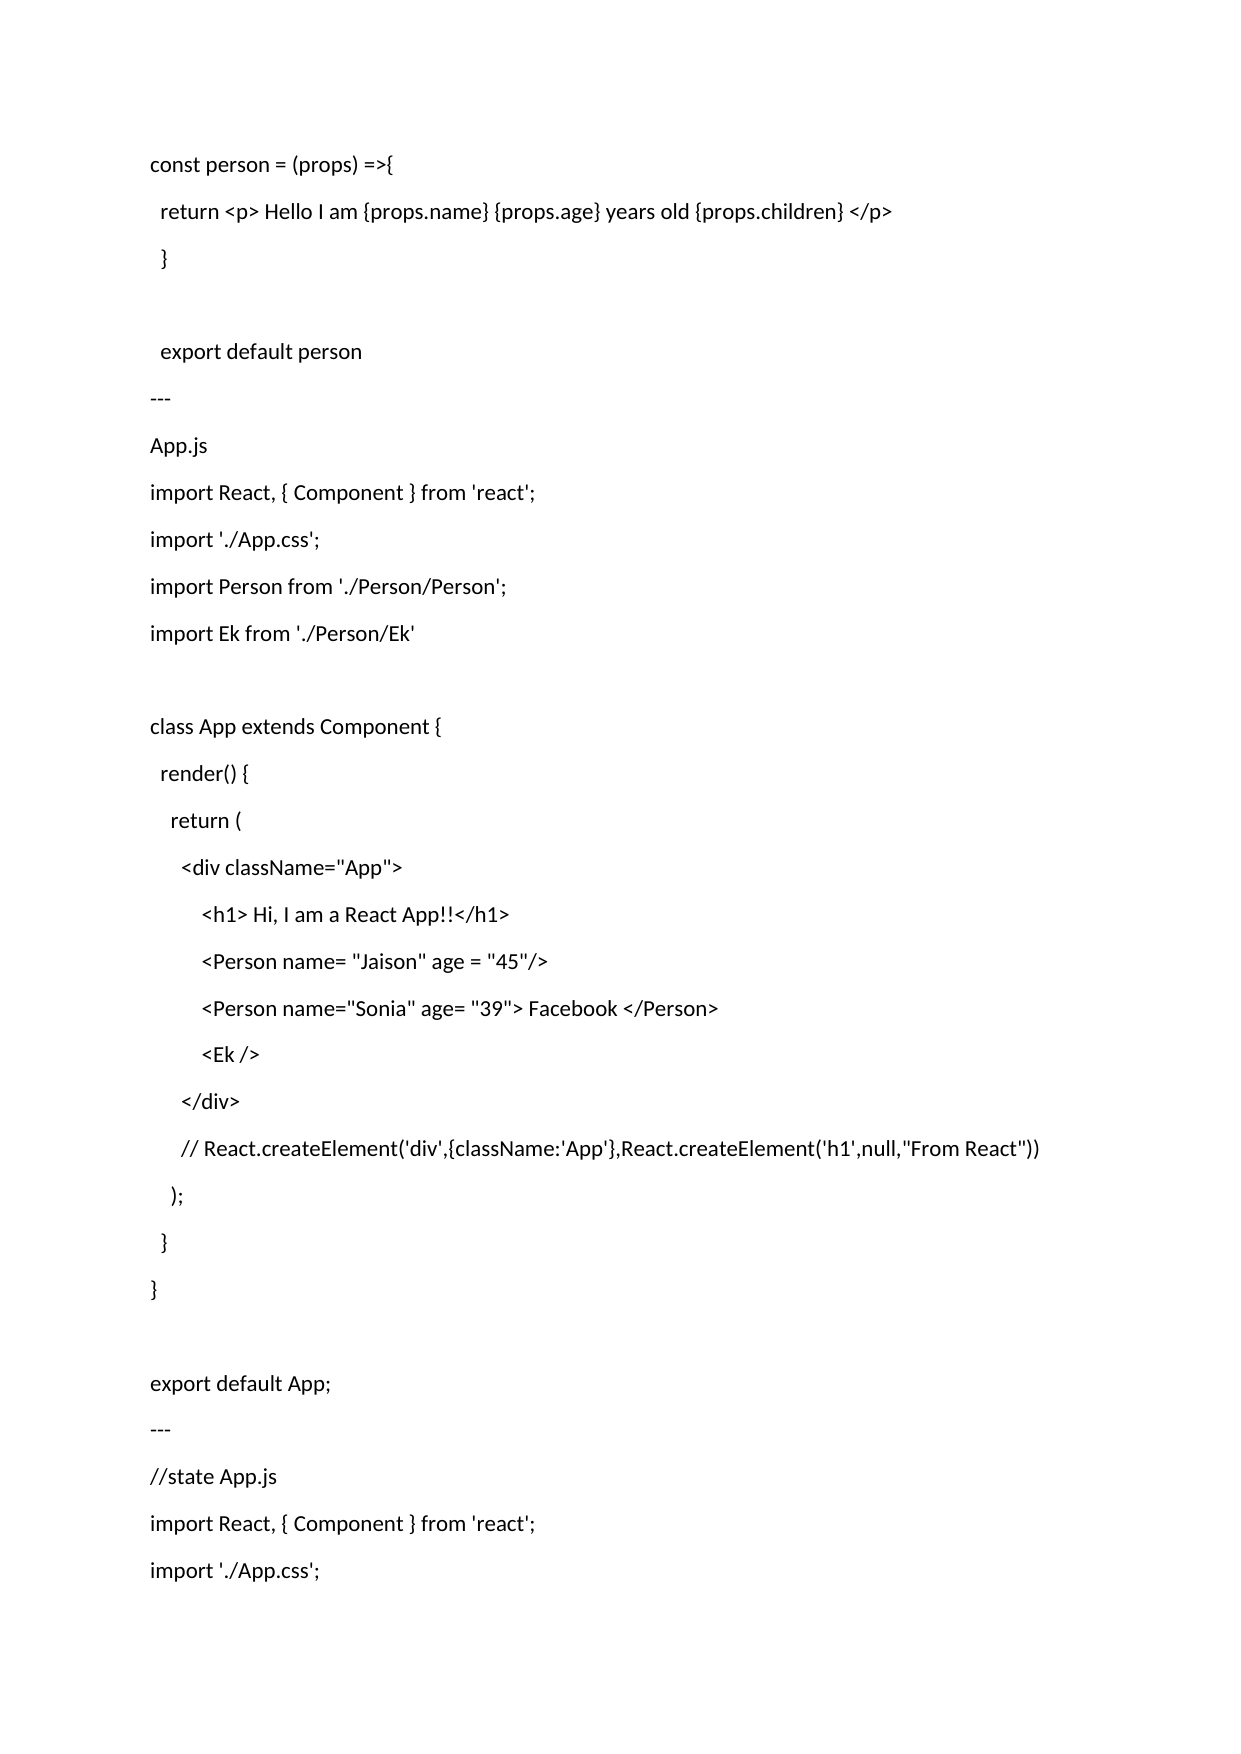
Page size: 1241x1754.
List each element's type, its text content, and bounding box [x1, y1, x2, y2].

text import Person from './Person/Person'; [150, 572, 1090, 600]
text import './App.css'; [150, 1556, 1090, 1584]
text <Person name="Sonia" age= "39"> Facebook </Person> [150, 994, 1090, 1022]
text //state App.js [150, 1462, 1090, 1491]
text export default person [150, 337, 1090, 366]
text } [150, 1275, 1090, 1303]
text return <p> Hello I am {props.name} {props.age} years old {props.children} </p> [150, 197, 1090, 225]
text import Ek from './Person/Ek' [150, 619, 1090, 647]
text } [150, 1228, 1090, 1256]
text <Person name= "Jaison" age = "45"/> [150, 947, 1090, 975]
text ); [150, 1181, 1090, 1209]
text --- [150, 1416, 1090, 1444]
text const person = (props) =>{ [150, 150, 1090, 178]
text class App extends Component { [150, 712, 1090, 741]
text // React.createElement('div',{className:'App'},React.createElement('h1',null,"From React")) [150, 1134, 1090, 1162]
text <Ek /> [150, 1041, 1090, 1069]
text </div> [150, 1087, 1090, 1116]
text <div className="App"> [150, 853, 1090, 881]
text } [150, 244, 1090, 272]
text App.js [150, 431, 1090, 459]
text import React, { Component } from 'react'; [150, 1509, 1090, 1537]
text render() { [150, 759, 1090, 787]
text return ( [150, 806, 1090, 834]
text import React, { Component } from 'react'; [150, 478, 1090, 506]
text <h1> Hi, I am a React App!!</h1> [150, 900, 1090, 928]
text import './App.css'; [150, 525, 1090, 553]
text --- [150, 384, 1090, 412]
text export default App; [150, 1369, 1090, 1397]
